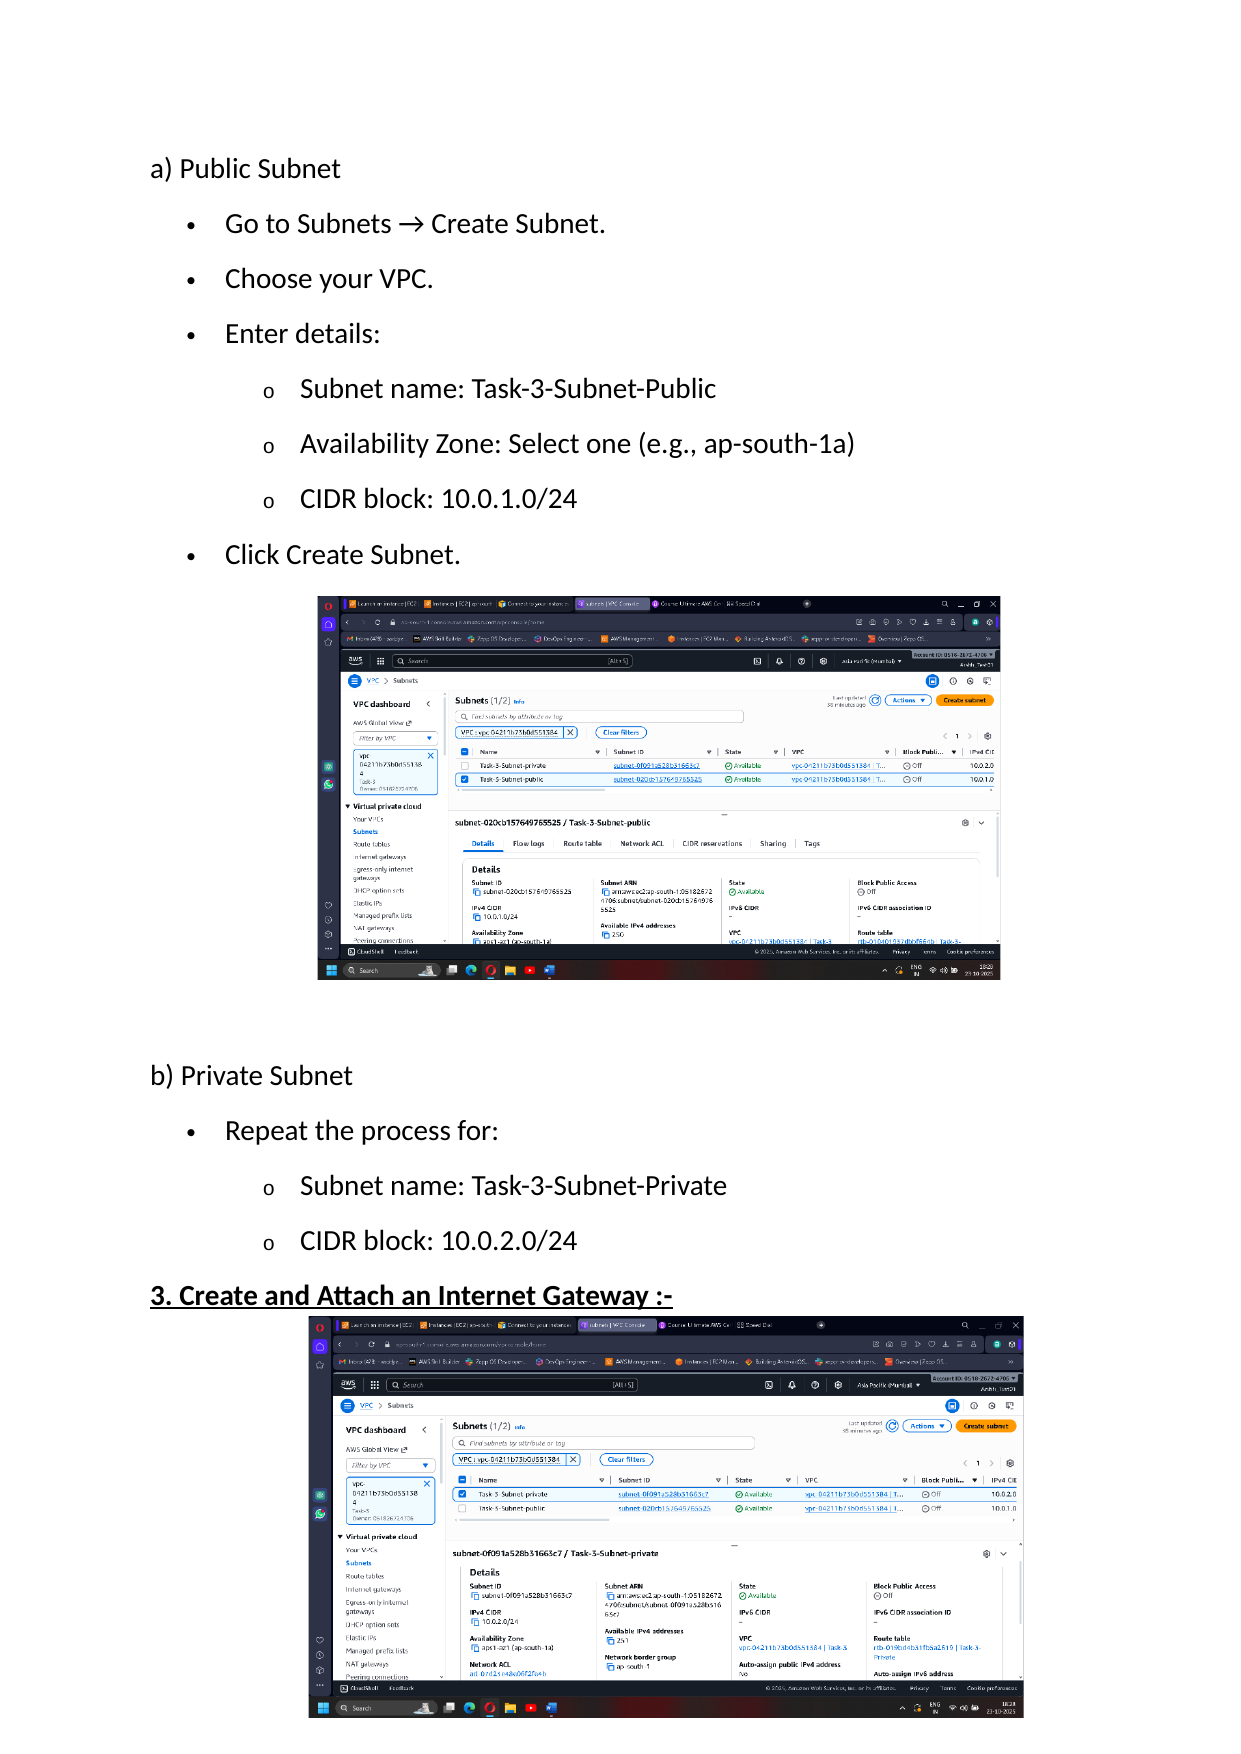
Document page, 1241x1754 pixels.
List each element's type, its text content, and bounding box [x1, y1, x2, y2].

list Go to Subnets → Create Subnet. [187, 205, 1090, 241]
text b) Private Subnet [150, 1057, 1090, 1092]
list Click Create Subnet. [187, 536, 1090, 571]
text 3. Create and Attach an Internet Gateway :- [150, 1277, 1090, 1313]
list CIDR block: 10.0.2.0/24 [262, 1222, 1090, 1257]
picture [308, 1316, 1024, 1718]
list Repeat the process for: [187, 1112, 1090, 1147]
text a) Public Subnet [150, 150, 1090, 186]
list Choose your VPC. [187, 260, 1090, 296]
picture [317, 596, 1001, 980]
list Subnet name: Task-3-Subnet-Public [262, 370, 1090, 406]
list Subnet name: Task-3-Subnet-Private [262, 1167, 1090, 1202]
list Enter details: [187, 315, 1090, 351]
list CIDR block: 10.0.1.0/24 [262, 481, 1090, 516]
list Availability Zone: Select one (e.g., ap-south-1a) [262, 426, 1090, 461]
